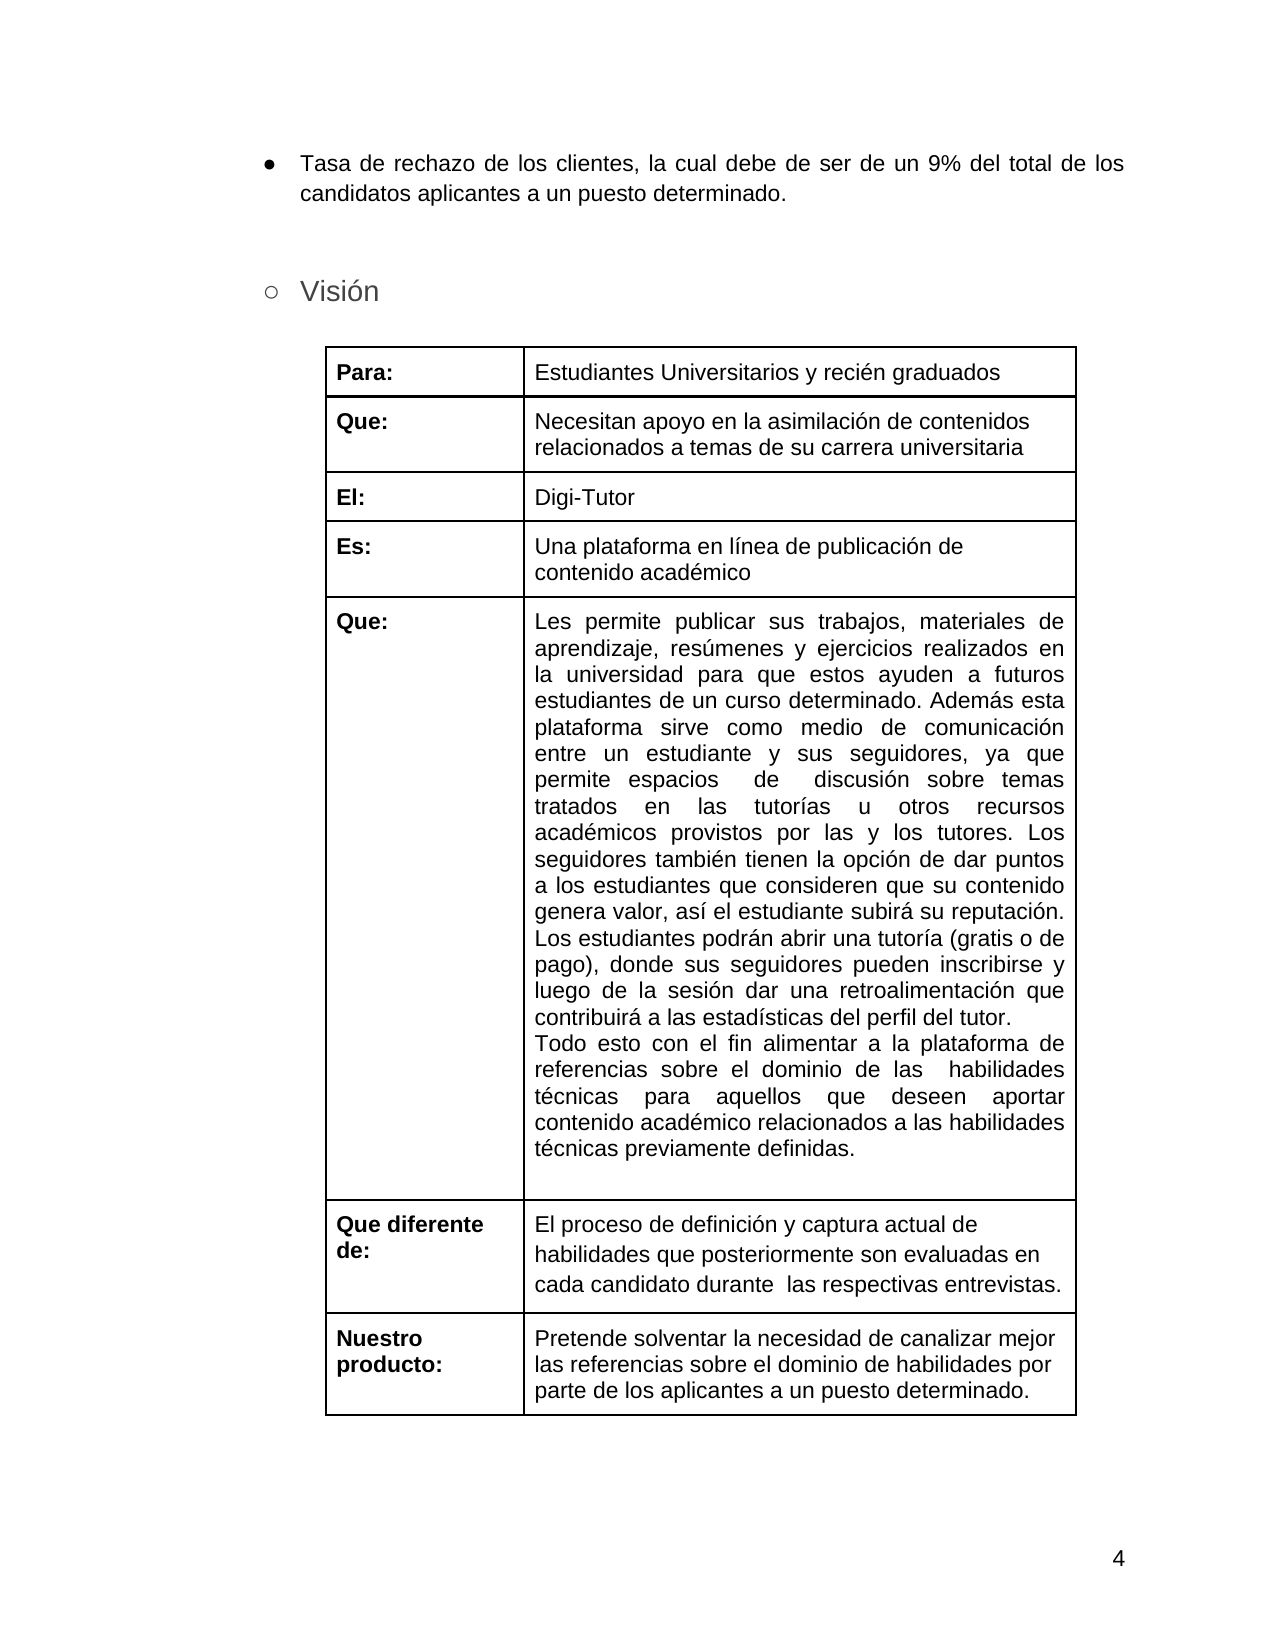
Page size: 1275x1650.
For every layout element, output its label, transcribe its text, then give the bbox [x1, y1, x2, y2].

table_cell El: [327, 473, 523, 520]
table_header Estudiantes Universitarios y recién graduados [525, 348, 1075, 395]
table_cell Nuestro producto: [327, 1314, 523, 1414]
table_cell Necesitan apoyo en la asimilación de contenidos relacionados a temas de su carrera universitaria [525, 398, 1075, 471]
table_cell Una plataforma en línea de publicación de contenido académico [525, 522, 1075, 596]
table_cell Que diferente de: [327, 1201, 523, 1312]
list Tasa de rechazo de los clientes, la cual debe de ser de un 9% del total de los candidatos aplicantes a un puesto determinado. [262, 150, 1125, 207]
table_cell Que: [327, 598, 523, 1198]
table_cell Pretende solventar la necesidad de canalizar mejor las referencias sobre el dominio de habilidades por parte de los aplicantes a un puesto determinado. [525, 1314, 1075, 1414]
subtitle Visión [262, 274, 1125, 307]
table_cell Les permite publicar sus trabajos, materiales de aprendizaje, resúmenes y ejercicios realizados en la universidad para que estos ayuden a futuros estudiantes de un curso determinado. Además esta plataforma sirve como medio de comunicación entre un estudiante y sus seguidores, ya que permite espacios de discusión sobre temas tratados en las tutorías u otros recursos académicos provistos por las y los tutores. Los seguidores también tienen la opción de dar puntos a los estudiantes que consideren que su contenido genera valor, así el estudiante subirá su reputación. Los estudiantes podrán abrir una tutoría (gratis o de pago), donde sus seguidores pueden inscribirse y luego de la sesión dar una retroalimentación que contribuirá a las estadísticas del perfil del tutor. Todo esto con el fin alimentar a la plataforma de referencias sobre el dominio de las habilidades técnicas para aquellos que deseen aportar contenido académico relacionados a las habilidades técnicas previamente definidas. [525, 598, 1075, 1198]
table_cell Digi-Tutor [525, 473, 1075, 520]
table_cell El proceso de definición y captura actual de habilidades que posteriormente son evaluadas en cada candidato durante las respectivas entrevistas. [525, 1201, 1075, 1312]
table_cell Es: [327, 522, 523, 596]
table_cell Que: [327, 398, 523, 471]
table_header Para: [327, 348, 523, 395]
